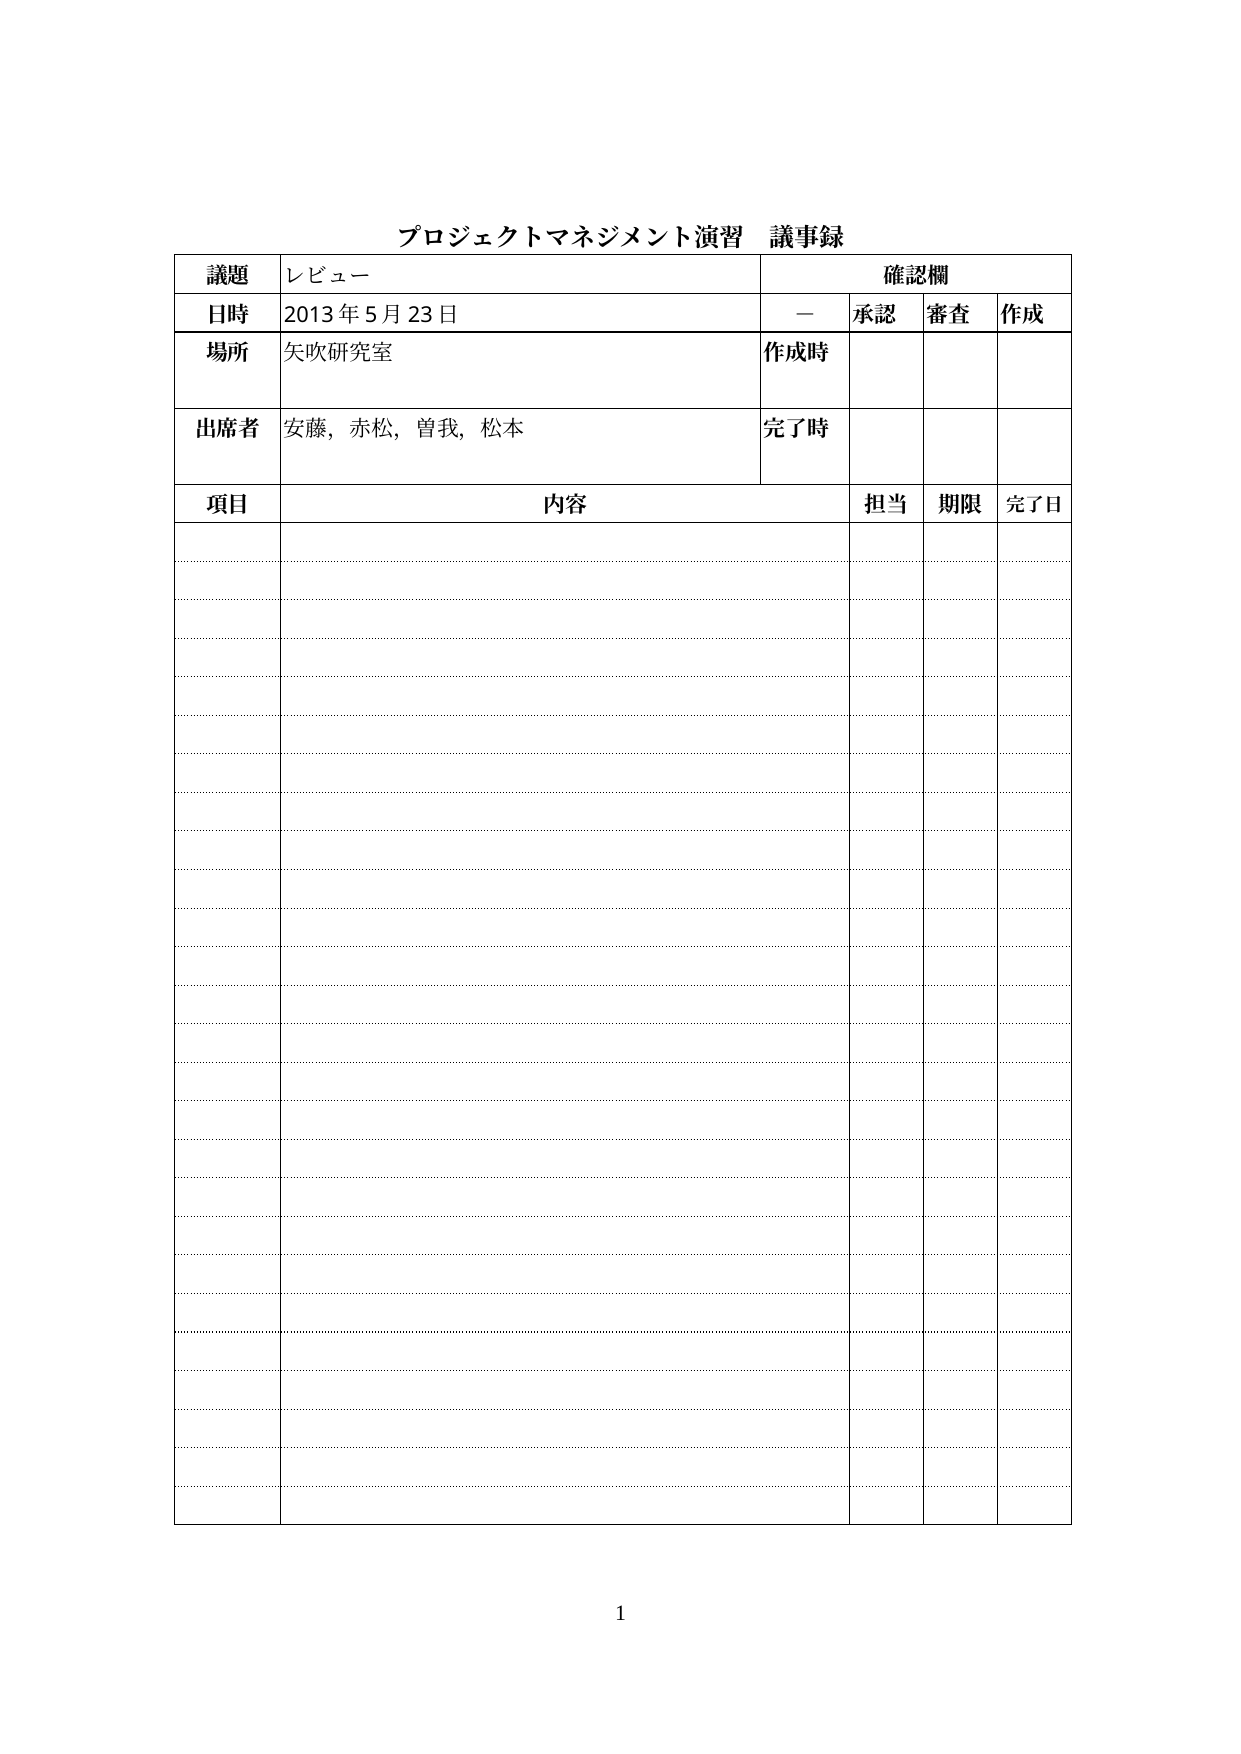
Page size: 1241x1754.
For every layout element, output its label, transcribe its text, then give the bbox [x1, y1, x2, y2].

table_cell [998, 908, 1071, 946]
table_cell 作成 [998, 294, 1071, 331]
table_cell 内容 [281, 485, 849, 522]
table_cell [175, 1293, 280, 1331]
table_cell [998, 830, 1071, 869]
table_cell 期限 [924, 485, 997, 522]
table_cell [998, 523, 1071, 561]
table_cell [998, 1216, 1071, 1254]
table_cell [281, 753, 849, 792]
table_cell [175, 1254, 280, 1293]
table_cell [850, 792, 923, 830]
table_header 議題 [175, 255, 280, 293]
table_cell [281, 1370, 849, 1408]
table_cell [850, 1370, 923, 1408]
table_cell [850, 985, 923, 1023]
table_cell [850, 638, 923, 676]
table_cell [998, 638, 1071, 676]
table_cell [281, 561, 849, 599]
table_cell [924, 1023, 997, 1062]
table_cell [175, 676, 280, 715]
table_cell 完了日 [998, 485, 1071, 522]
table_cell 出席者 [175, 409, 280, 483]
table_cell [175, 1447, 280, 1486]
table_cell [175, 1409, 280, 1447]
table_cell [998, 869, 1071, 907]
table_cell 2013年5月23日 [281, 294, 760, 331]
table_cell [850, 946, 923, 984]
table_cell 承認 [850, 294, 923, 331]
table_cell [850, 409, 923, 483]
table_cell [998, 1486, 1071, 1524]
table_cell [281, 908, 849, 946]
table_cell [850, 1331, 923, 1370]
table_cell [175, 985, 280, 1023]
table_cell [998, 715, 1071, 753]
table_cell [924, 1254, 997, 1293]
table_cell 作成時 [761, 333, 849, 407]
table_cell [924, 985, 997, 1023]
table_cell [281, 792, 849, 830]
table_cell 項目 [175, 485, 280, 522]
table_cell [924, 333, 997, 407]
table_cell [998, 1139, 1071, 1177]
table_cell [998, 1023, 1071, 1062]
table_cell [281, 676, 849, 715]
table_header 確認欄 [761, 255, 1071, 293]
table_cell [281, 1293, 849, 1331]
table_cell [924, 1447, 997, 1486]
table_cell [850, 1177, 923, 1216]
table_cell [924, 561, 997, 599]
text プロジェクトマネジメント演習 議事録 [177, 217, 1063, 254]
table_cell [281, 1139, 849, 1177]
table_cell [281, 1409, 849, 1447]
table_cell [175, 830, 280, 869]
table_cell [175, 1177, 280, 1216]
table_cell [850, 333, 923, 407]
table_cell [281, 946, 849, 984]
table_cell [998, 561, 1071, 599]
table_cell [998, 753, 1071, 792]
table_cell [924, 1486, 997, 1524]
table_cell [924, 946, 997, 984]
table_cell [998, 1370, 1071, 1408]
table_cell [998, 409, 1071, 483]
table_cell [998, 946, 1071, 984]
table_cell [175, 1023, 280, 1062]
table_cell [998, 1447, 1071, 1486]
table_cell 日時 [175, 294, 280, 331]
table_cell [281, 715, 849, 753]
table_cell [175, 1216, 280, 1254]
table_cell 担当 [850, 485, 923, 522]
table_cell [281, 1023, 849, 1062]
table_cell [924, 869, 997, 907]
table_cell [850, 1139, 923, 1177]
table_cell [281, 1447, 849, 1486]
table_cell [281, 1486, 849, 1524]
table_cell [924, 1331, 997, 1370]
table_cell [850, 1293, 923, 1331]
table_cell [850, 523, 923, 561]
table_cell [850, 1216, 923, 1254]
table_cell [998, 1100, 1071, 1139]
table_cell [850, 1023, 923, 1062]
table_cell [998, 1177, 1071, 1216]
table_cell [850, 1254, 923, 1293]
table_cell [998, 333, 1071, 407]
table_cell [175, 561, 280, 599]
table_cell [998, 1293, 1071, 1331]
table_cell [281, 1100, 849, 1139]
table_cell [850, 1409, 923, 1447]
table_cell 審査 [924, 294, 997, 331]
table_cell [850, 1100, 923, 1139]
table_cell [924, 409, 997, 483]
table_cell 矢吹研究室 [281, 333, 760, 407]
table_cell [924, 792, 997, 830]
table_cell [281, 1216, 849, 1254]
table_cell [175, 753, 280, 792]
table_cell [850, 1447, 923, 1486]
table_cell [924, 599, 997, 638]
table_cell [924, 1293, 997, 1331]
table_cell [281, 869, 849, 907]
table_cell [924, 1062, 997, 1100]
table_cell [998, 676, 1071, 715]
table_cell [281, 523, 849, 561]
table_cell [850, 830, 923, 869]
table_cell [924, 1370, 997, 1408]
table_cell [281, 830, 849, 869]
table_cell [850, 869, 923, 907]
table_cell [924, 908, 997, 946]
table_cell [850, 908, 923, 946]
table_cell [998, 1062, 1071, 1100]
table_cell [175, 1139, 280, 1177]
table_cell 安藤，赤松，曽我，松本 [281, 409, 760, 483]
table_cell [175, 908, 280, 946]
table_cell [175, 1062, 280, 1100]
table_cell [998, 985, 1071, 1023]
table_cell [175, 869, 280, 907]
table_cell [924, 1177, 997, 1216]
table_cell [175, 1370, 280, 1408]
table_cell [175, 599, 280, 638]
table_cell [281, 1062, 849, 1100]
table_cell [924, 753, 997, 792]
table_cell [924, 1100, 997, 1139]
table_cell [281, 1177, 849, 1216]
table_cell [924, 715, 997, 753]
table_cell [850, 1486, 923, 1524]
table_cell 場所 [175, 333, 280, 407]
table_cell [924, 676, 997, 715]
table_cell [924, 1216, 997, 1254]
table_cell [998, 599, 1071, 638]
table_cell [175, 1331, 280, 1370]
table_cell [281, 1331, 849, 1370]
table_cell [850, 561, 923, 599]
table_cell [924, 1409, 997, 1447]
table_cell [175, 792, 280, 830]
table_cell [924, 523, 997, 561]
table_cell [175, 638, 280, 676]
table_cell [998, 1254, 1071, 1293]
table_cell [175, 715, 280, 753]
table_cell [850, 599, 923, 638]
table_cell [850, 676, 923, 715]
table_cell [850, 1062, 923, 1100]
table_cell [175, 523, 280, 561]
table_cell [998, 1331, 1071, 1370]
table_cell [924, 830, 997, 869]
table_cell [281, 985, 849, 1023]
table_cell [175, 946, 280, 984]
table_header レビュー [281, 255, 760, 293]
table_cell － [761, 294, 849, 331]
table_cell [281, 1254, 849, 1293]
table_cell [924, 638, 997, 676]
table_cell 完了時 [761, 409, 849, 483]
table_cell [850, 753, 923, 792]
table_cell [924, 1139, 997, 1177]
table_cell [281, 599, 849, 638]
table_cell [281, 638, 849, 676]
table_cell [175, 1100, 280, 1139]
table_cell [850, 715, 923, 753]
table_cell [998, 1409, 1071, 1447]
table_cell [175, 1486, 280, 1524]
table_cell [998, 792, 1071, 830]
